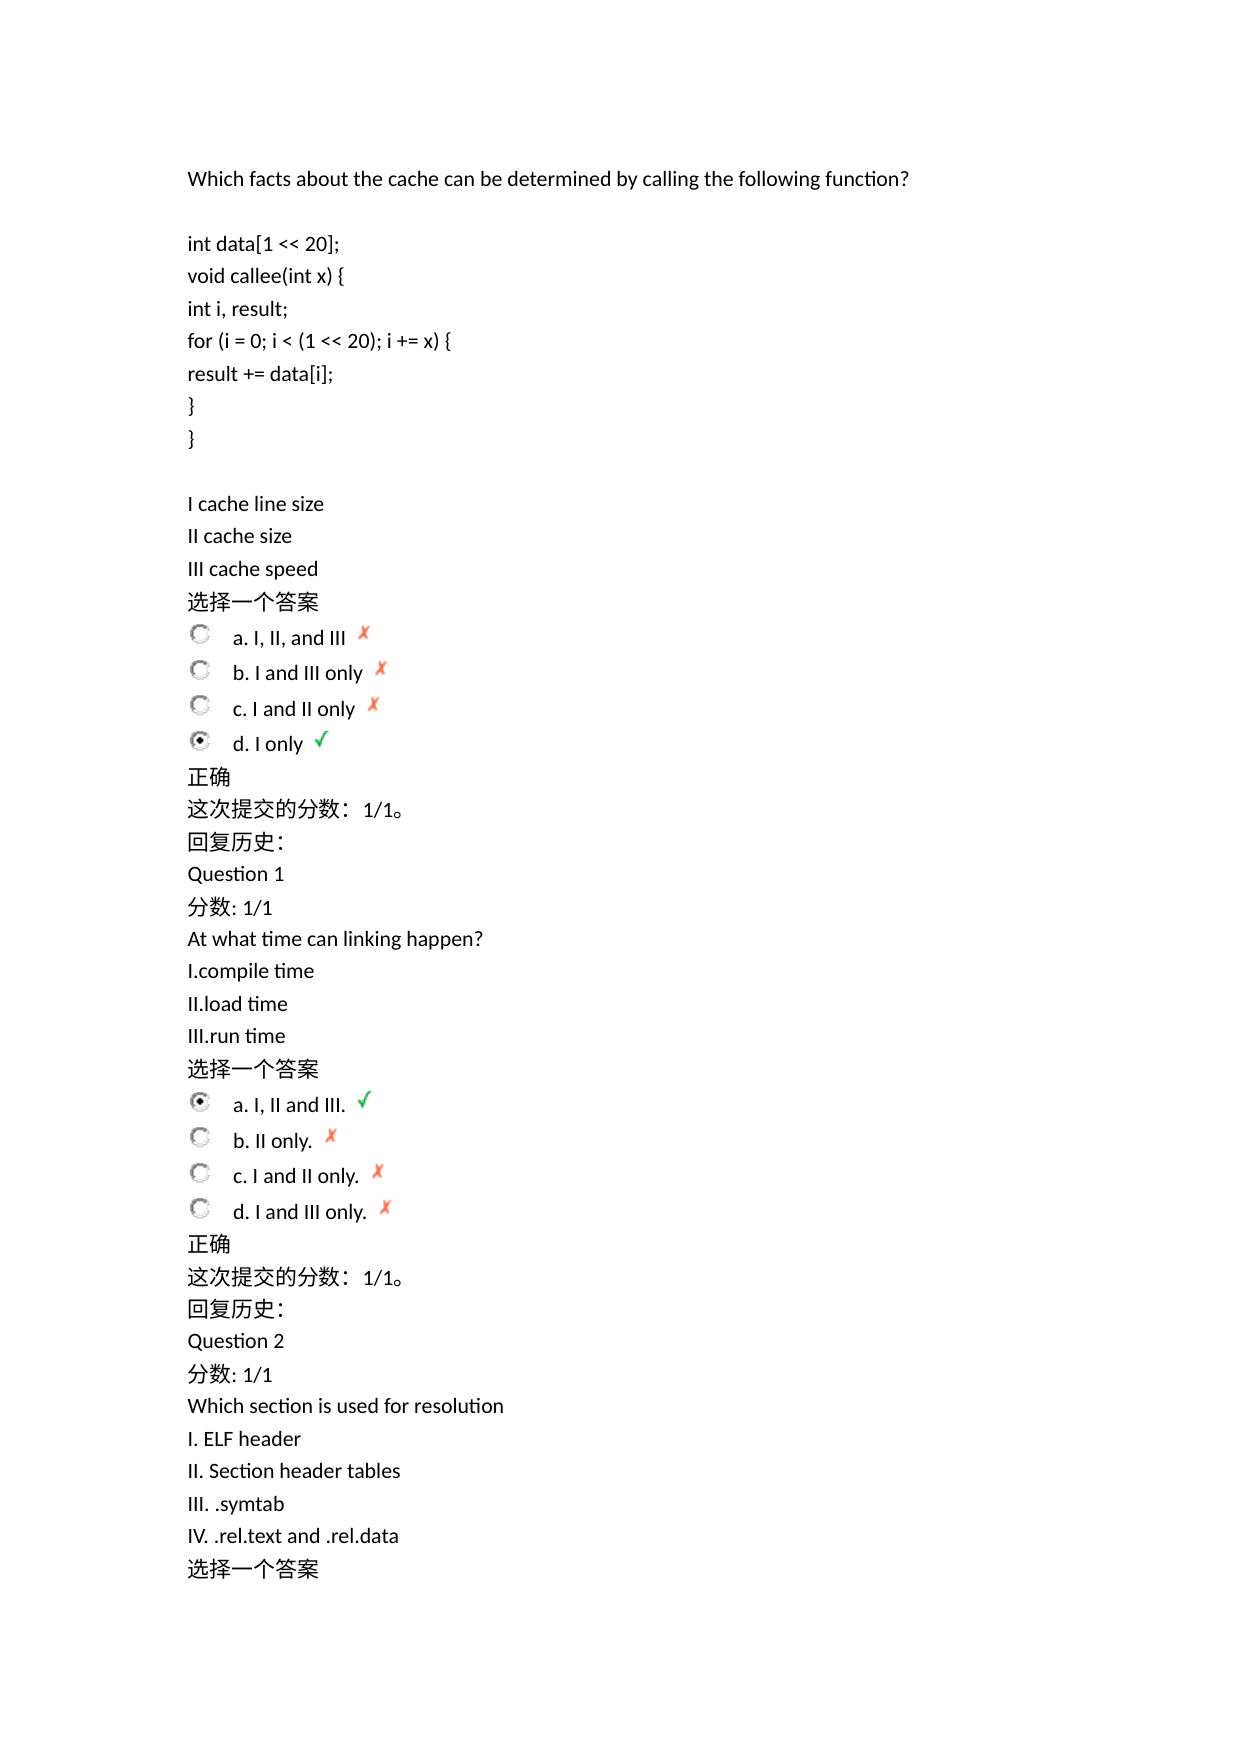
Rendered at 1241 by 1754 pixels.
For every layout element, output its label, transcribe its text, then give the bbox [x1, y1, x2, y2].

text 正确 [187, 1227, 1053, 1259]
picture [364, 1158, 391, 1184]
text 这次提交的分数：1/1。 [187, 792, 1053, 824]
text 选择一个答案 [187, 1552, 1053, 1584]
text 回复历史： [187, 824, 1053, 857]
text 正确 [187, 759, 1053, 792]
text 分数: 1/1 [187, 1357, 1053, 1389]
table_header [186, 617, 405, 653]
picture [317, 1122, 344, 1148]
text Which facts about the cache can be determined by calling the following function? int data[1 << 20]; void callee(int x) { int i, result; for (i = 0; i < (1 << 20); i += x) { result += data[i]; } } I cache line size II cache size III cache speed [187, 162, 1053, 584]
text Question 2 [187, 1324, 1053, 1357]
picture [350, 619, 377, 645]
text 分数: 1/1 [187, 889, 1053, 922]
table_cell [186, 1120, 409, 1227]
text 选择一个答案 [187, 1052, 1053, 1084]
picture [308, 726, 334, 752]
text 选择一个答案 [187, 584, 1053, 617]
picture [367, 655, 394, 681]
text Question 1 [187, 857, 1053, 889]
text 回复历史： [187, 1292, 1053, 1324]
text Which section is used for resolution I. ELF header II. Section header tables III. .symtab IV. .rel.text and .rel.data [187, 1389, 1053, 1552]
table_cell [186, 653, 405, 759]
picture [372, 1193, 398, 1220]
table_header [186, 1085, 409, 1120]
picture [360, 690, 386, 717]
text 这次提交的分数：1/1。 [187, 1259, 1053, 1292]
picture [351, 1086, 377, 1113]
text At what time can linking happen? I.compile time II.load time III.run time [187, 922, 1053, 1052]
